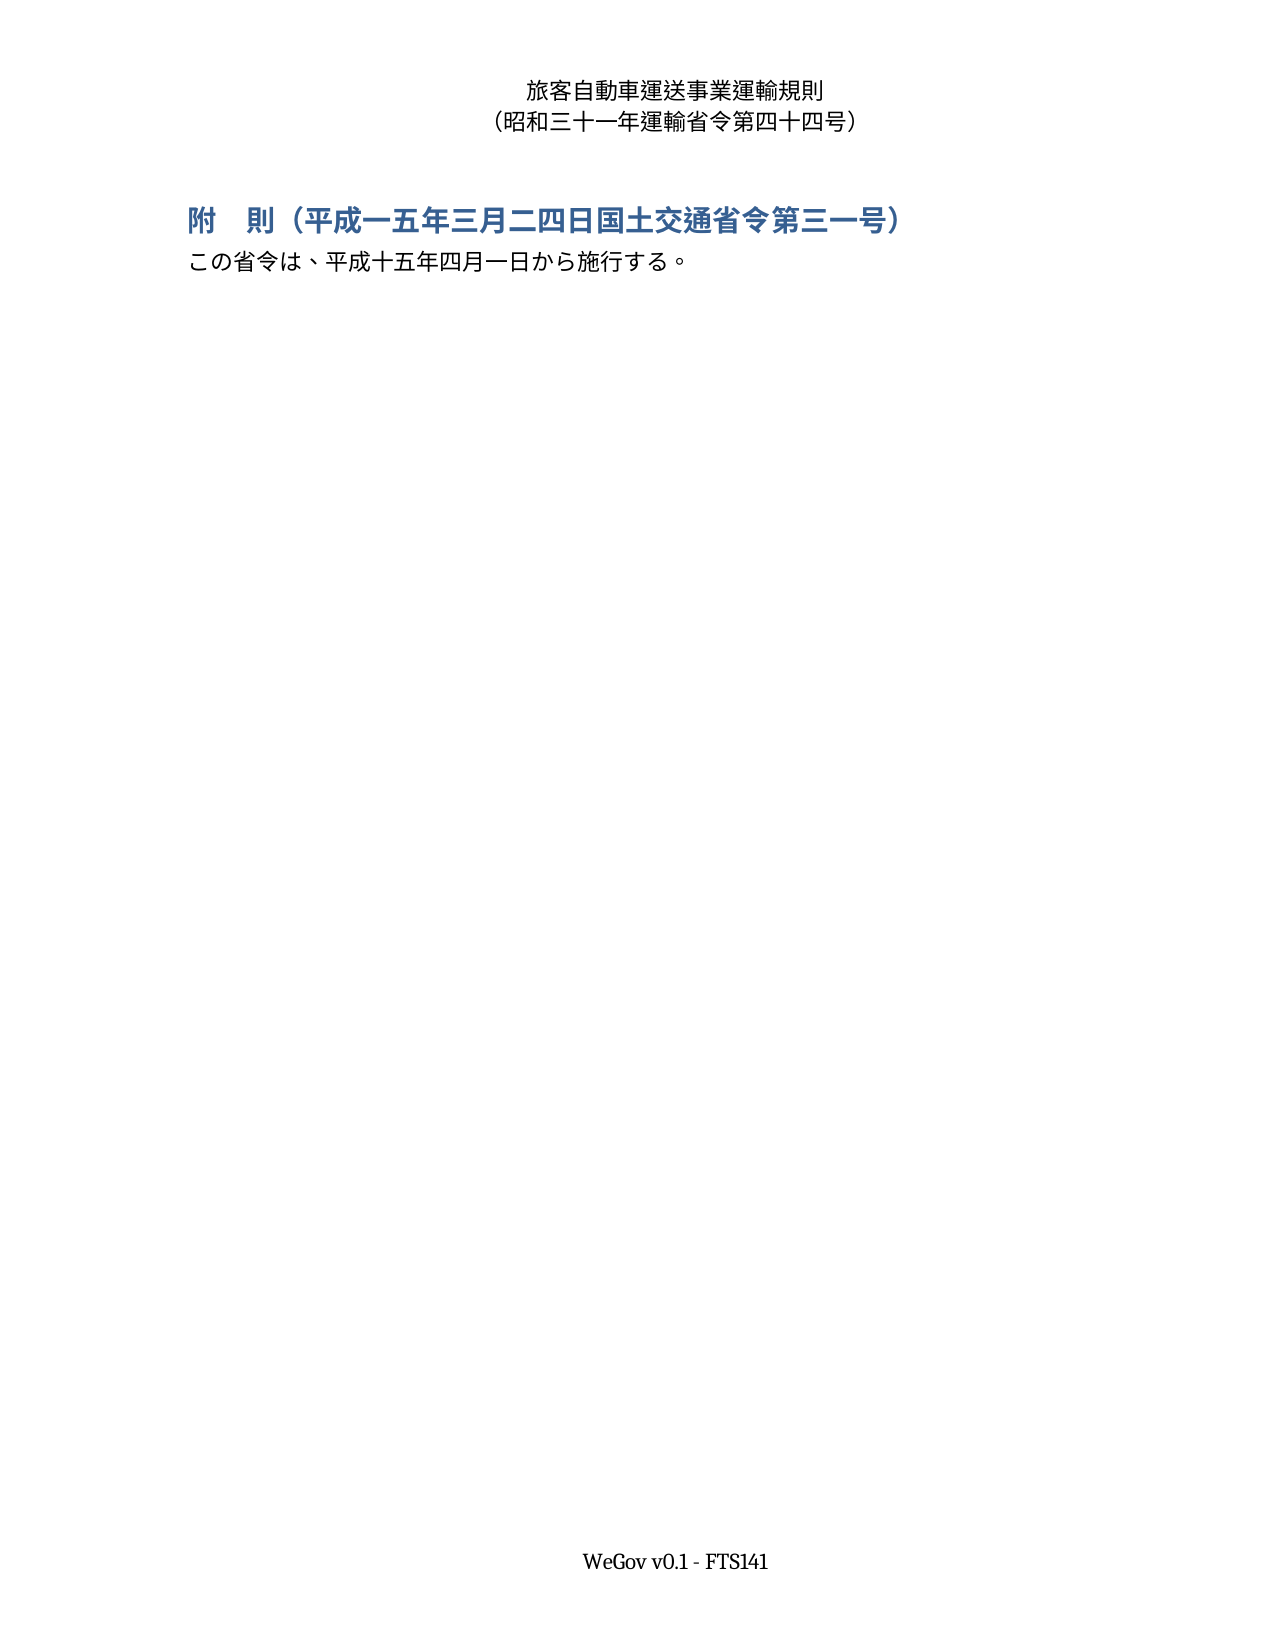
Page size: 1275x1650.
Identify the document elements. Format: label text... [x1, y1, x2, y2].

text この省令は、平成十五年四月一日から施行する。 [187, 246, 1087, 277]
subtitle 附 則（平成一五年三月二四日国土交通省令第三一号） [187, 200, 1087, 240]
